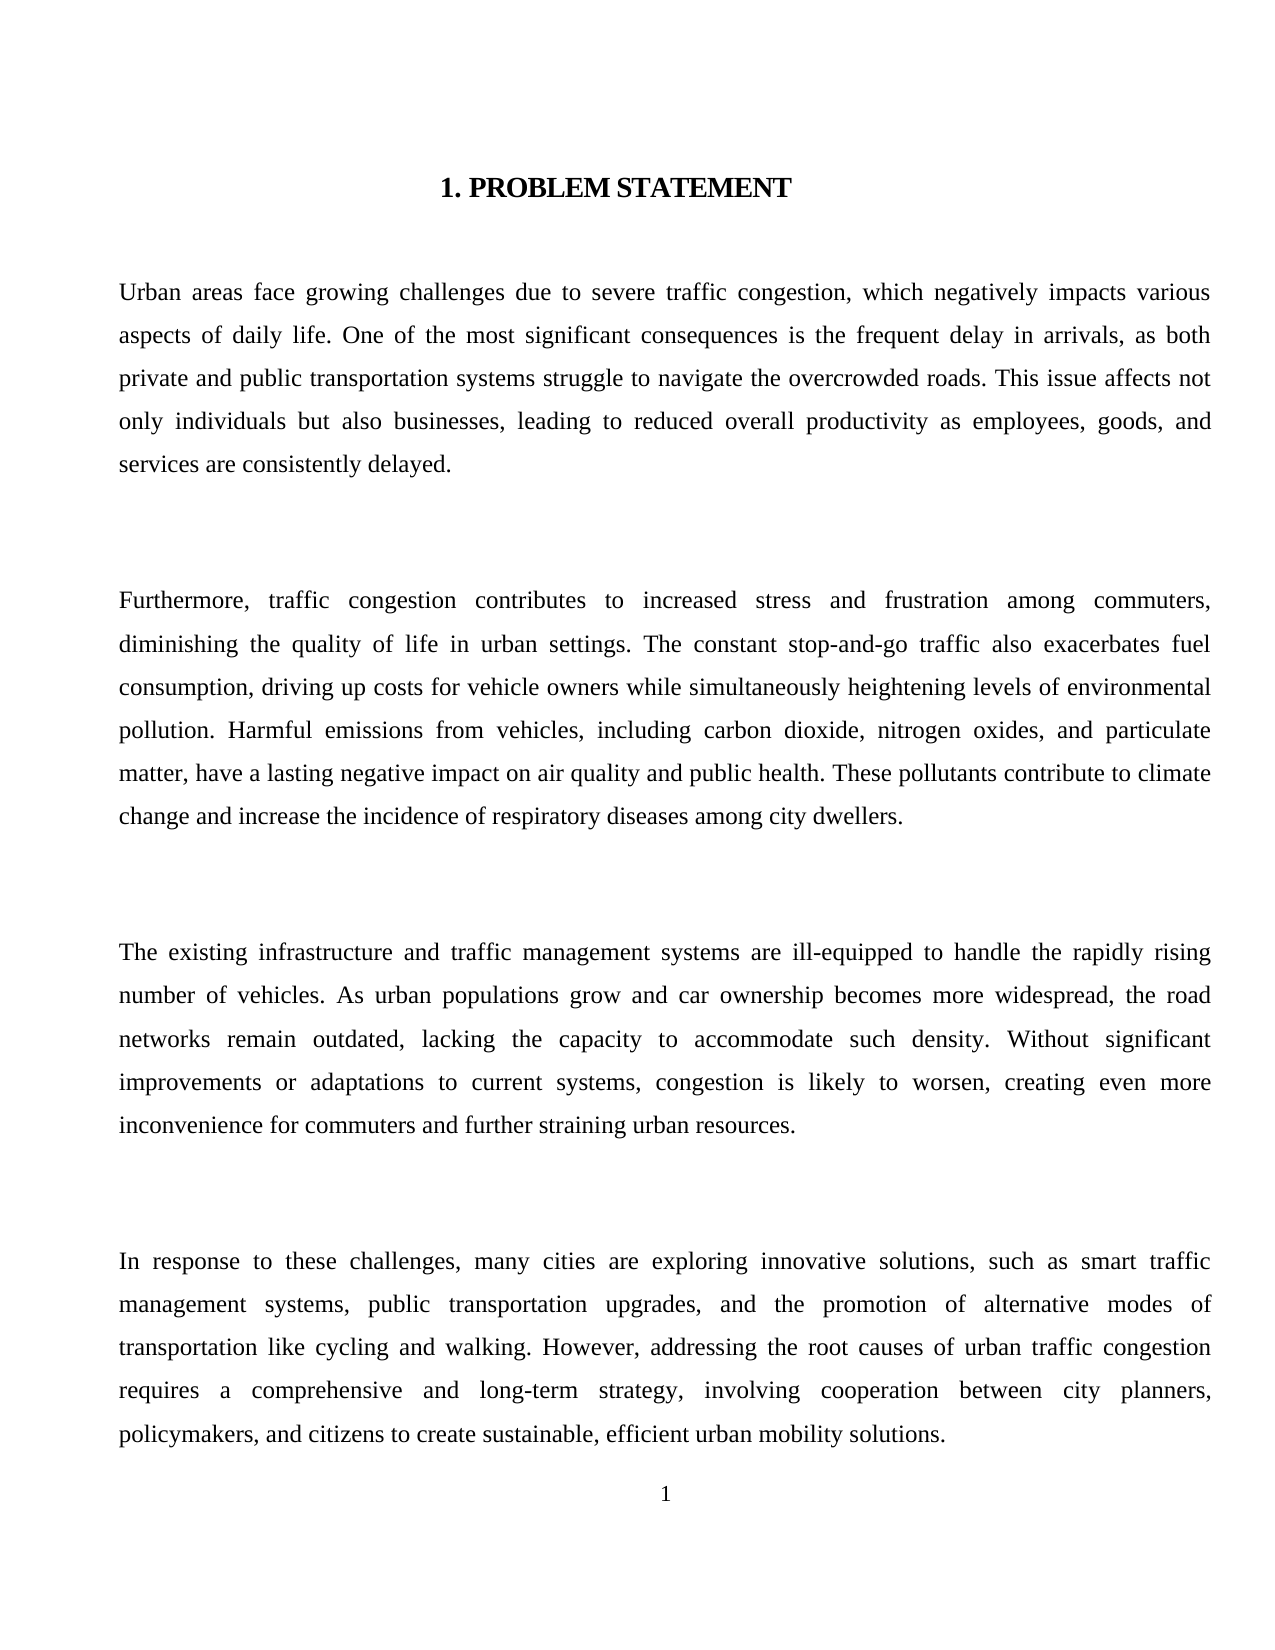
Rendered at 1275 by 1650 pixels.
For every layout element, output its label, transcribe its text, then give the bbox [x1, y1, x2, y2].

text In response to these challenges, many cities are exploring innovative solutions, such as smart traffic management systems, public transportation upgrades, and the promotion of alternative modes of transportation like cycling and walking. However, addressing the root causes of urban traffic congestion requires a comprehensive and long-term strategy, involving cooperation between city planners, policymakers, and citizens to create sustainable, efficient urban mobility solutions. [119, 1246, 1212, 1447]
text Urban areas face growing challenges due to severe traffic congestion, which negatively impacts various aspects of daily life. One of the most significant consequences is the frequent delay in arrivals, as both private and public transportation systems struggle to navigate the overcrowded roads. This issue affects not only individuals but also businesses, leading to reduced overall productivity as employees, goods, and services are consistently delayed. [119, 277, 1212, 478]
text The existing infrastructure and traffic management systems are ill-equipped to handle the rapidly rising number of vehicles. As urban populations grow and car ownership becomes more widespread, the road networks remain outdated, lacking the capacity to accommodate such density. Without significant improvements or adaptations to current systems, congestion is likely to worsen, creating even more inconvenience for commuters and further straining urban resources. [119, 937, 1212, 1139]
text 1. PROBLEM STATEMENT [119, 170, 1212, 204]
text Furthermore, traffic congestion contributes to increased stress and frustration among commuters, diminishing the quality of life in urban settings. The constant stop-and-go traffic also exacerbates fuel consumption, driving up costs for vehicle owners while simultaneously heightening levels of environmental pollution. Harmful emissions from vehicles, including carbon dioxide, nitrogen oxides, and particulate matter, have a lasting negative impact on air quality and public health. These pollutants contribute to climate change and increase the incidence of respiratory diseases among city dwellers. [119, 586, 1212, 830]
